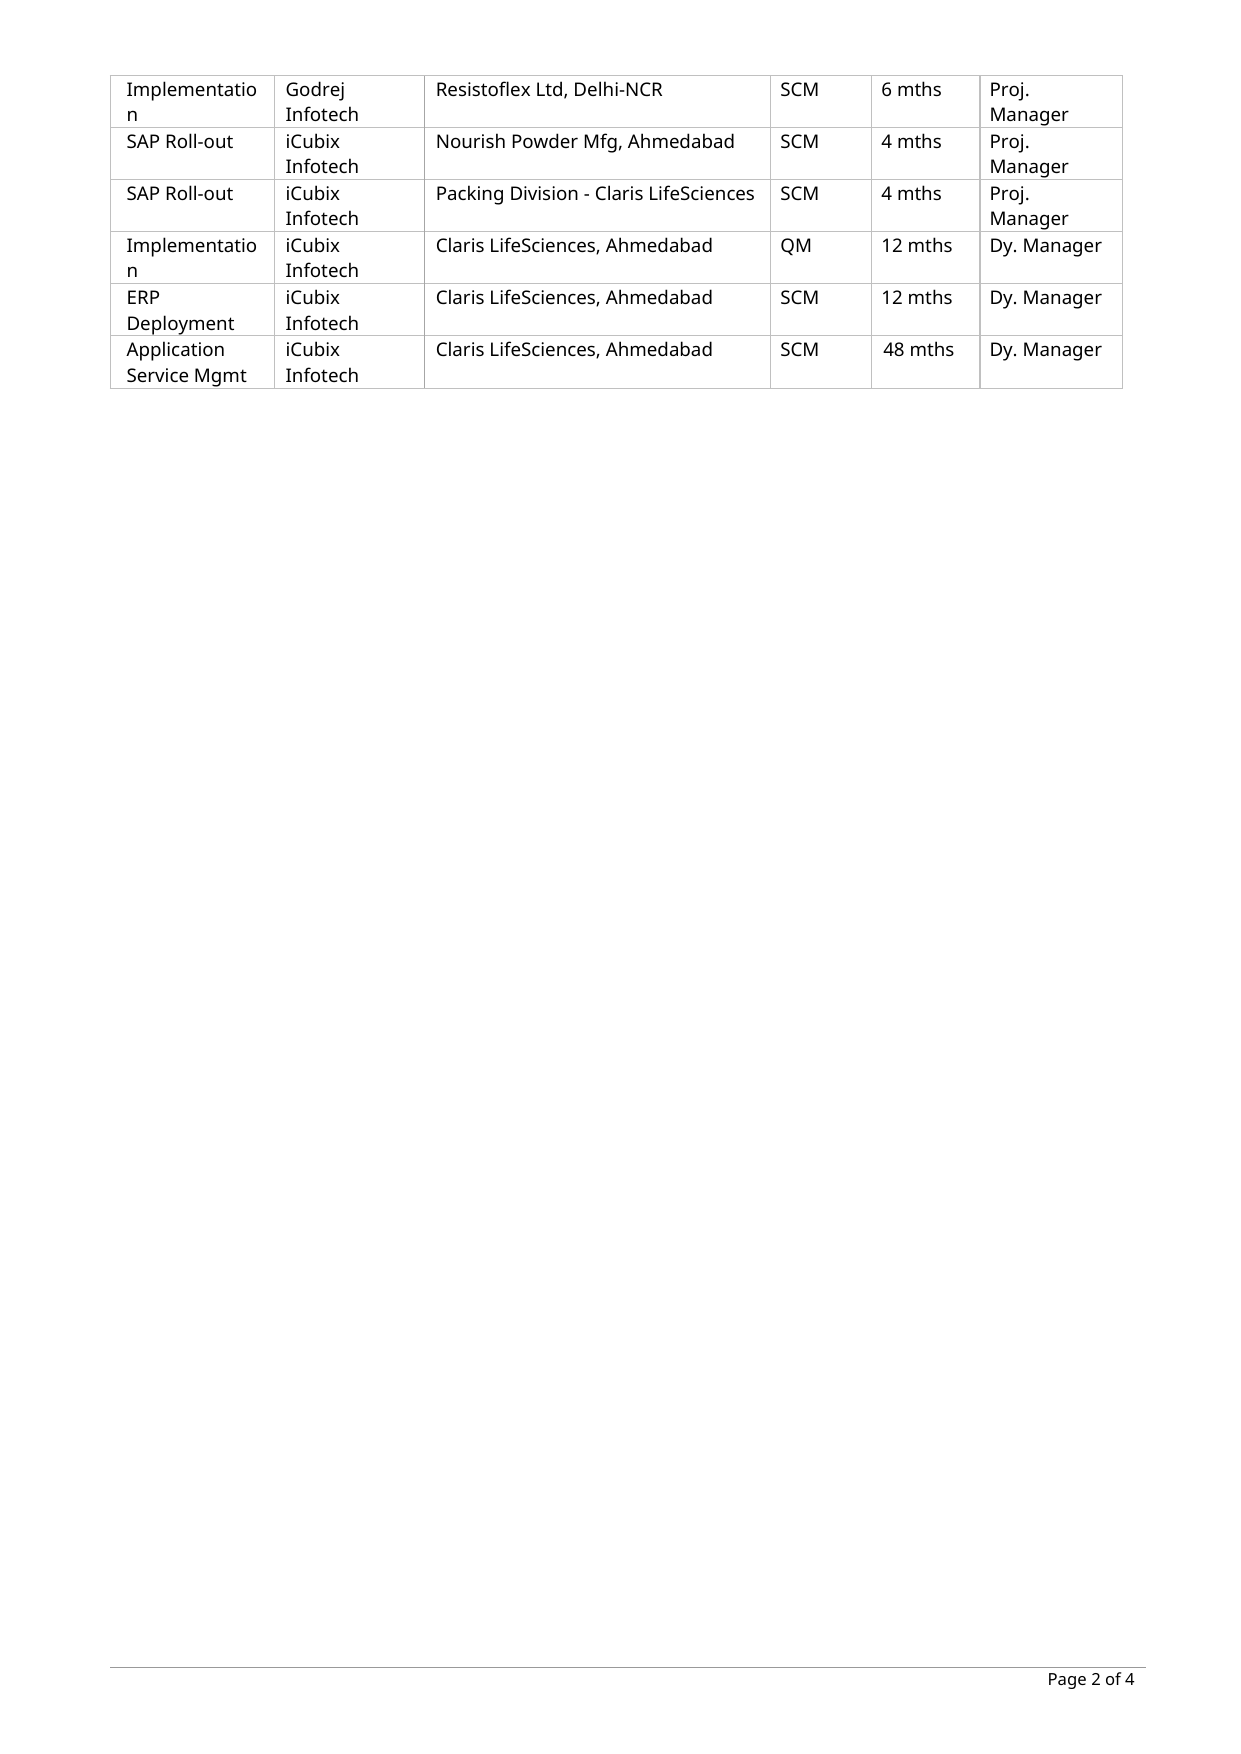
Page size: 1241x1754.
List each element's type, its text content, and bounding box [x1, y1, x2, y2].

table_cell iCubix Infotech [275, 180, 424, 231]
table_cell 12 mths [872, 232, 979, 283]
table_cell ERP Deployment [111, 284, 274, 335]
table_cell 12 mths [872, 284, 979, 335]
table_cell Dy. Manager [981, 232, 1122, 283]
table_cell SCM [771, 284, 871, 335]
table_cell Dy. Manager [981, 284, 1122, 335]
table_cell Resistoflex Ltd, Delhi-NCR [425, 76, 770, 127]
table_cell SCM [771, 336, 871, 387]
table_cell iCubix Infotech [275, 284, 424, 335]
table_cell Packing Division - Claris LifeSciences [425, 180, 770, 231]
table_cell iCubix Infotech [275, 232, 424, 283]
table_cell Proj. Manager [981, 128, 1122, 179]
table_cell 6 mths [872, 76, 979, 127]
table_cell SCM [771, 76, 871, 127]
table_cell iCubix Infotech [275, 128, 424, 179]
table_cell QM [771, 232, 871, 283]
table_cell Godrej Infotech [275, 76, 424, 127]
table_cell 4 mths [872, 128, 979, 179]
table_cell SCM [771, 128, 871, 179]
table_cell Claris LifeSciences, Ahmedabad [425, 284, 770, 335]
table_cell Implementation [111, 232, 274, 283]
table_cell Proj. Manager [981, 180, 1122, 231]
table_cell SAP Roll-out [111, 128, 274, 179]
table_cell 48 mths [872, 336, 979, 387]
table_cell 4 mths [872, 180, 979, 231]
table_cell Implementation [111, 76, 274, 127]
table_cell iCubix Infotech [275, 336, 424, 387]
table_cell Nourish Powder Mfg, Ahmedabad [425, 128, 770, 179]
table_cell SCM [771, 180, 871, 231]
table_cell Application Service Mgmt [111, 336, 274, 387]
table_cell Claris LifeSciences, Ahmedabad [425, 336, 770, 387]
table_cell SAP Roll-out [111, 180, 274, 231]
table_cell Proj. Manager [981, 76, 1122, 127]
table_cell Dy. Manager [981, 336, 1122, 387]
table_cell Claris LifeSciences, Ahmedabad [425, 232, 770, 283]
